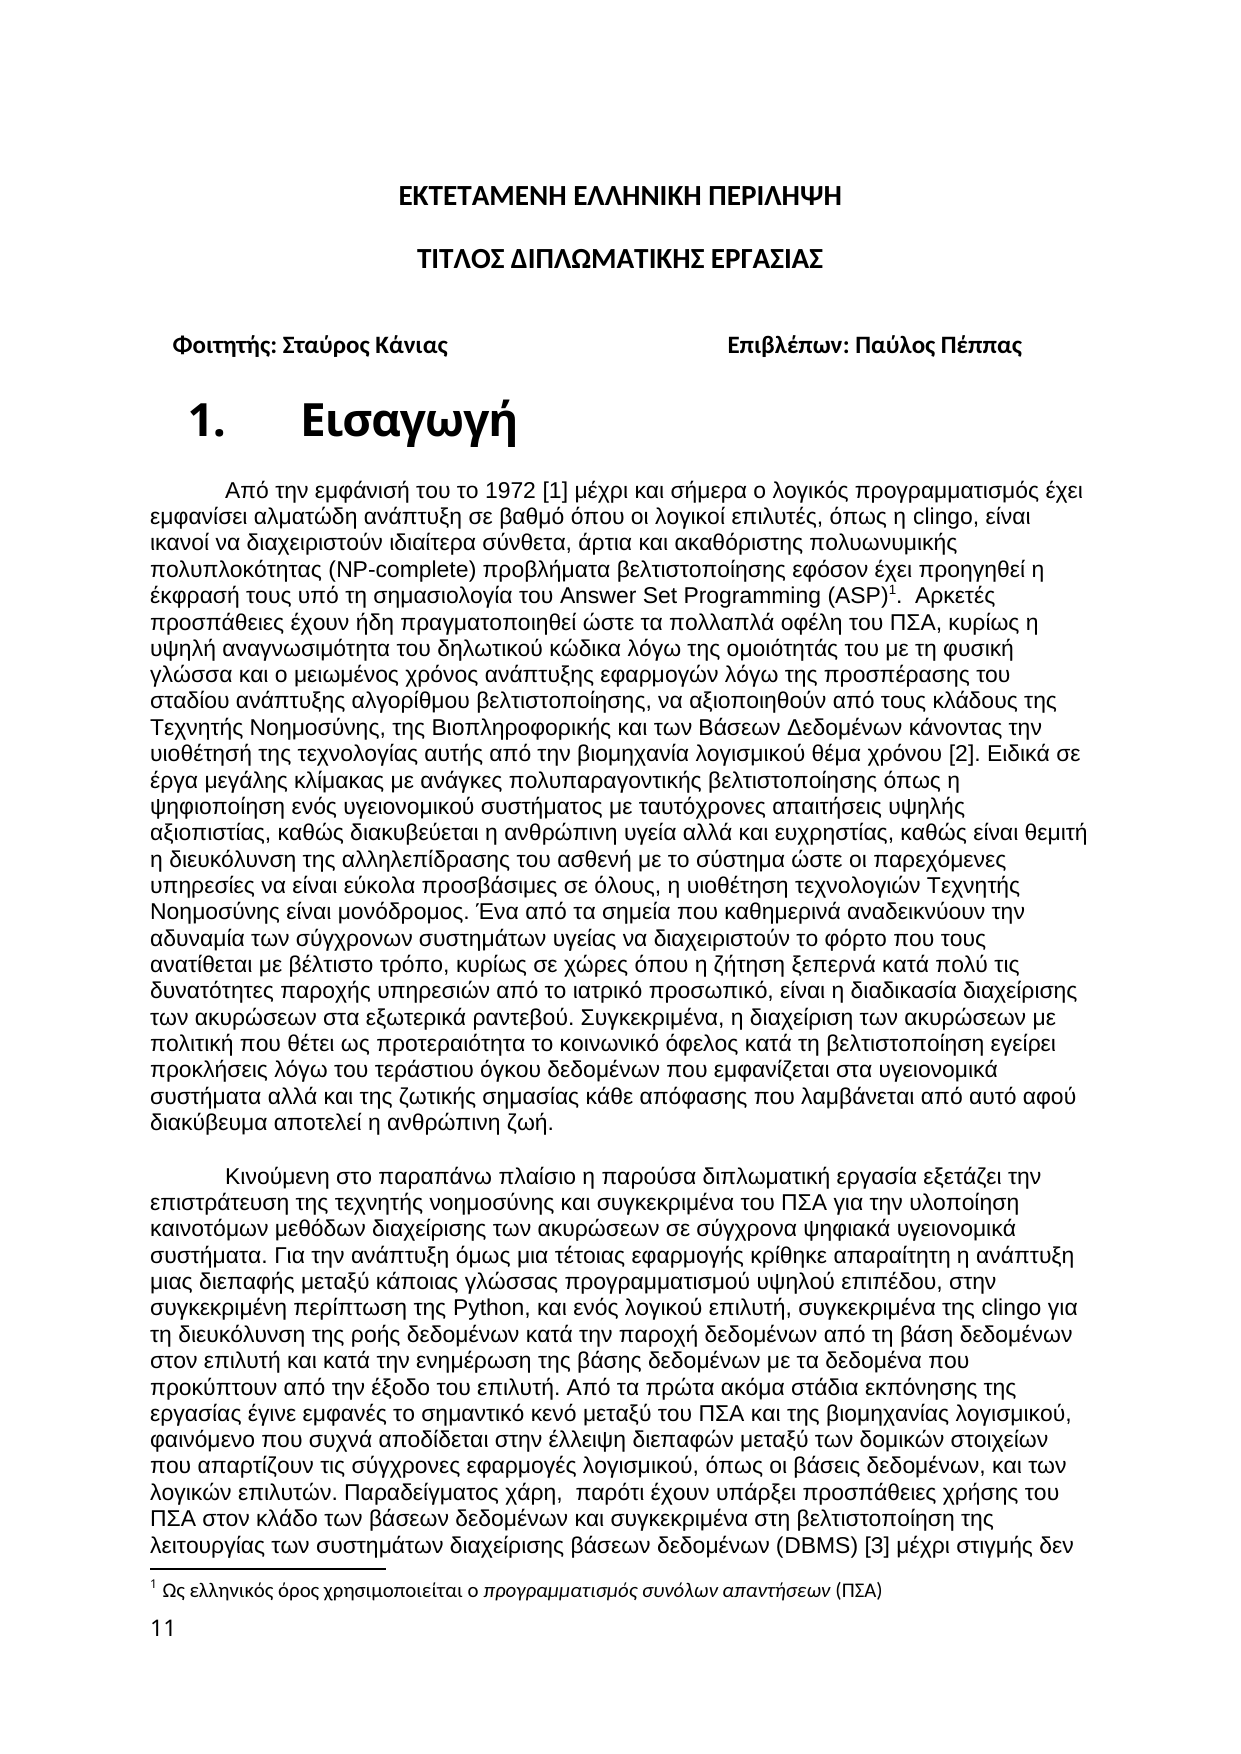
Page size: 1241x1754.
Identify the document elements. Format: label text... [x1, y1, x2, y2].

title Εισαγωγή [187, 387, 1090, 449]
text ΕΚΤΕΤΑΜΕΝΗ ΕΛΛΗΝΙΚΗ ΠΕΡΙΛΗΨΗ [150, 177, 1090, 213]
table_header Επιβλέπων: Παύλος Πέππας [574, 303, 1033, 387]
text ΤΙΤΛΟΣ ΔΙΠΛΩΜΑΤΙΚΗΣ ΕΡΓΑΣΙΑΣ [150, 240, 1090, 275]
table_header Φοιτητής: Σταύρος Κάνιας [161, 303, 574, 387]
text Από την εμφάνισή του το 1972 μέχρι και σήμερα ο λογικός προγραμματισμός έχει εμφανίσει αλματώδη ανάπτυξη σε βαθμό όπου οι λογικοί επιλυτές, όπως η clingo, είναι ικανοί να διαχειριστούν ιδιαίτερα σύνθετα, άρτια και ακαθόριστης πολυωνυμικής πολυπλοκότητας (NP-complete) προβλήματα βελτιστοποίησης εφόσον έχει προηγηθεί η έκφρασή τους υπό τη σημασιολογία του Answer Set Programming (ASP). Αρκετές προσπάθειες έχουν ήδη πραγματοποιηθεί ώστε τα πολλαπλά οφέλη του ΠΣΑ, κυρίως η υψηλή αναγνωσιμότητα του δηλωτικού κώδικα λόγω της ομοιότητάς του με τη φυσική γλώσσα και ο μειωμένος χρόνος ανάπτυξης εφαρμογών λόγω της προσπέρασης του σταδίου ανάπτυξης αλγορίθμου βελτιστοποίησης, να αξιοποιηθούν από τους κλάδους της Τεχνητής Νοημοσύνης, της Βιοπληροφορικής και των Βάσεων Δεδομένων κάνοντας την υιοθέτησή της τεχνολογίας αυτής από την βιομηχανία λογισμικού θέμα χρόνου . Ειδικά σε έργα μεγάλης κλίμακας με ανάγκες πολυπαραγοντικής βελτιστοποίησης όπως η ψηφιοποίηση ενός υγειονομικού συστήματος με ταυτόχρονες απαιτήσεις υψηλής αξιοπιστίας, καθώς διακυβεύεται η ανθρώπινη υγεία αλλά και ευχρηστίας, καθώς είναι θεμιτή η διευκόλυνση της αλληλεπίδρασης του ασθενή με το σύστημα ώστε οι παρεχόμενες υπηρεσίες να είναι εύκολα προσβάσιμες σε όλους, η υιοθέτηση τεχνολογιών Τεχνητής Νοημοσύνης είναι μονόδρομος. Ένα από τα σημεία που καθημερινά αναδεικνύουν την αδυναμία των σύγχρονων συστημάτων υγείας να διαχειριστούν το φόρτο που τους ανατίθεται με βέλτιστο τρόπο, κυρίως σε χώρες όπου η ζήτηση ξεπερνά κατά πολύ τις δυνατότητες παροχής υπηρεσιών από το ιατρικό προσωπικό, είναι η διαδικασία διαχείρισης των ακυρώσεων στα εξωτερικά ραντεβού. Συγκεκριμένα, η διαχείριση των ακυρώσεων με πολιτική που θέτει ως προτεραιότητα το κοινωνικό όφελος κατά τη βελτιστοποίηση εγείρει προκλήσεις λόγω του τεράστιου όγκου δεδομένων που εμφανίζεται στα υγειονομικά συστήματα αλλά και της ζωτικής σημασίας κάθε απόφασης που λαμβάνεται από αυτό αφού διακύβευμα αποτελεί η ανθρώπινη ζωή. [150, 477, 1090, 1136]
